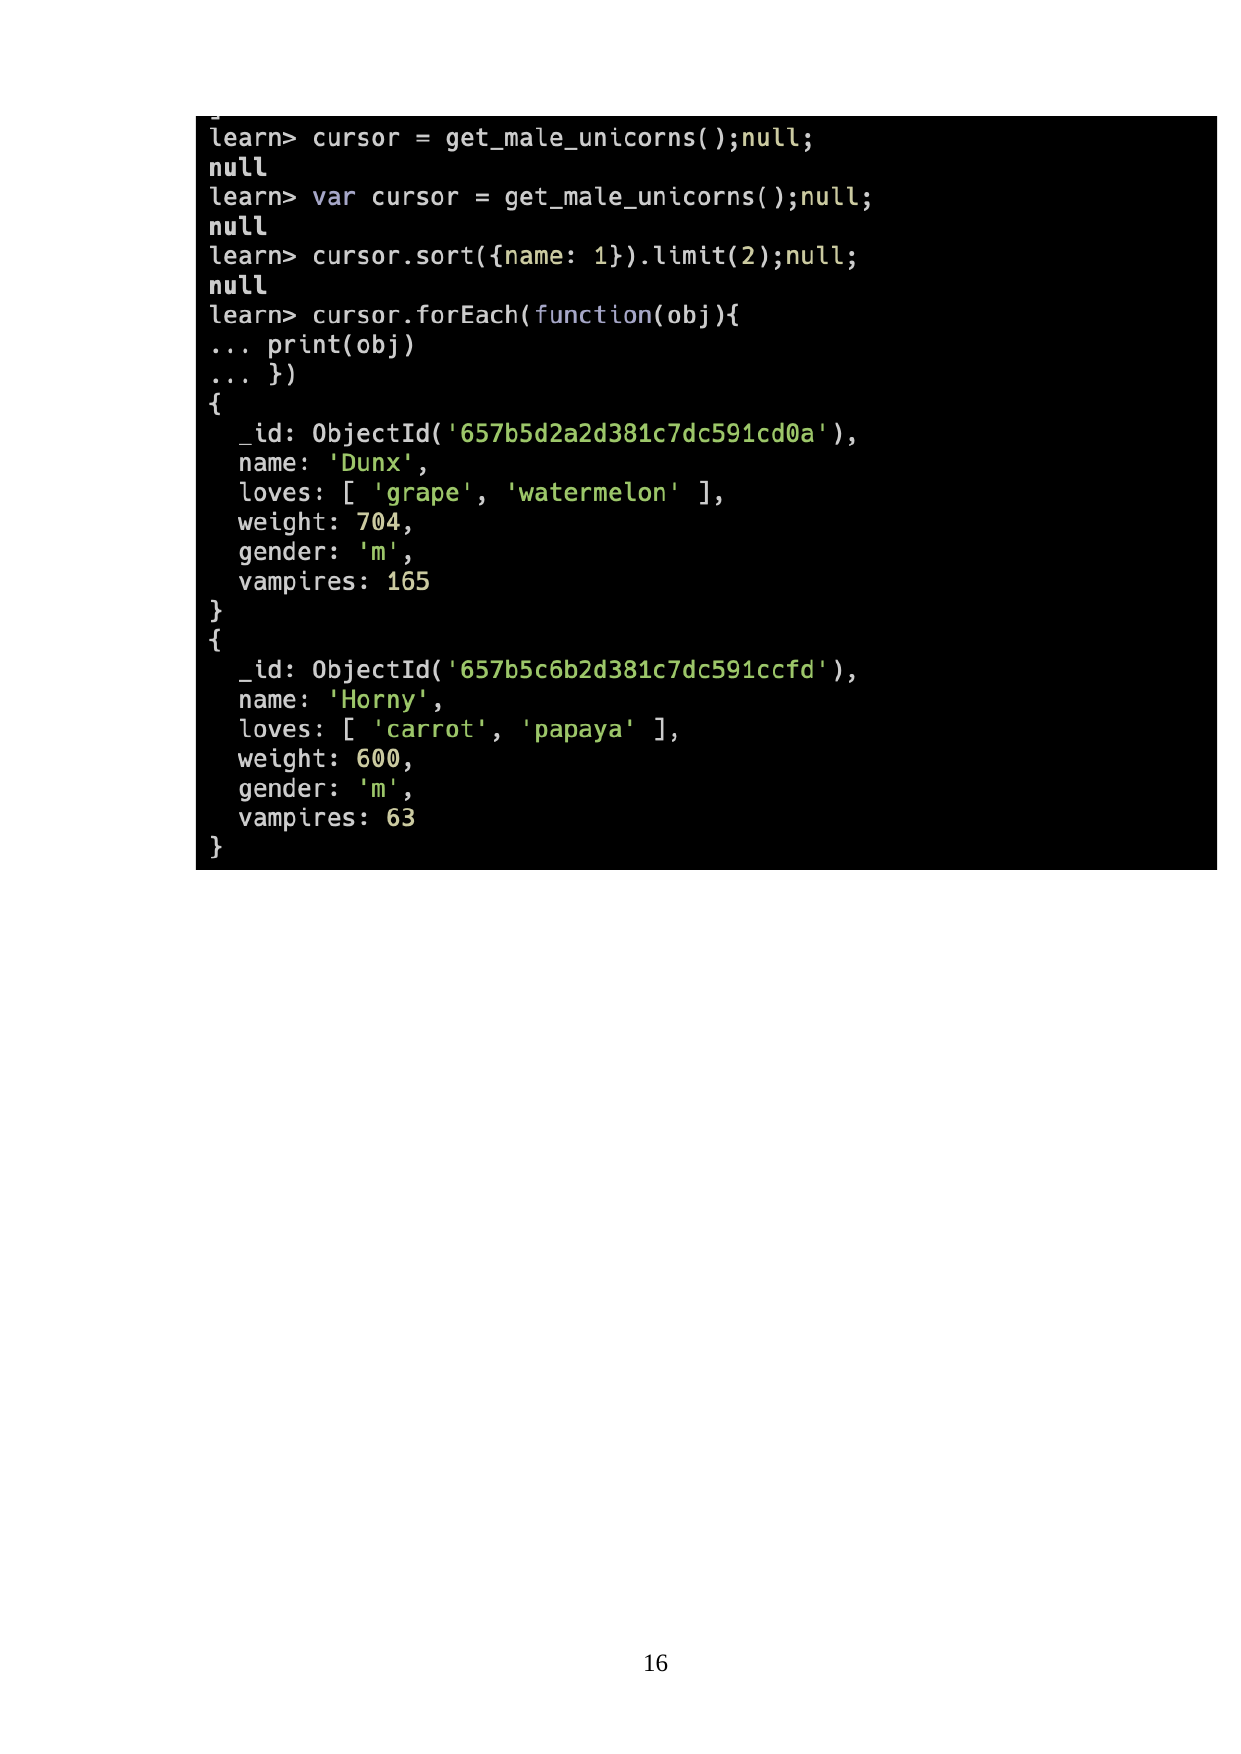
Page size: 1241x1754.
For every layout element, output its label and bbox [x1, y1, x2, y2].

picture [195, 116, 1218, 870]
